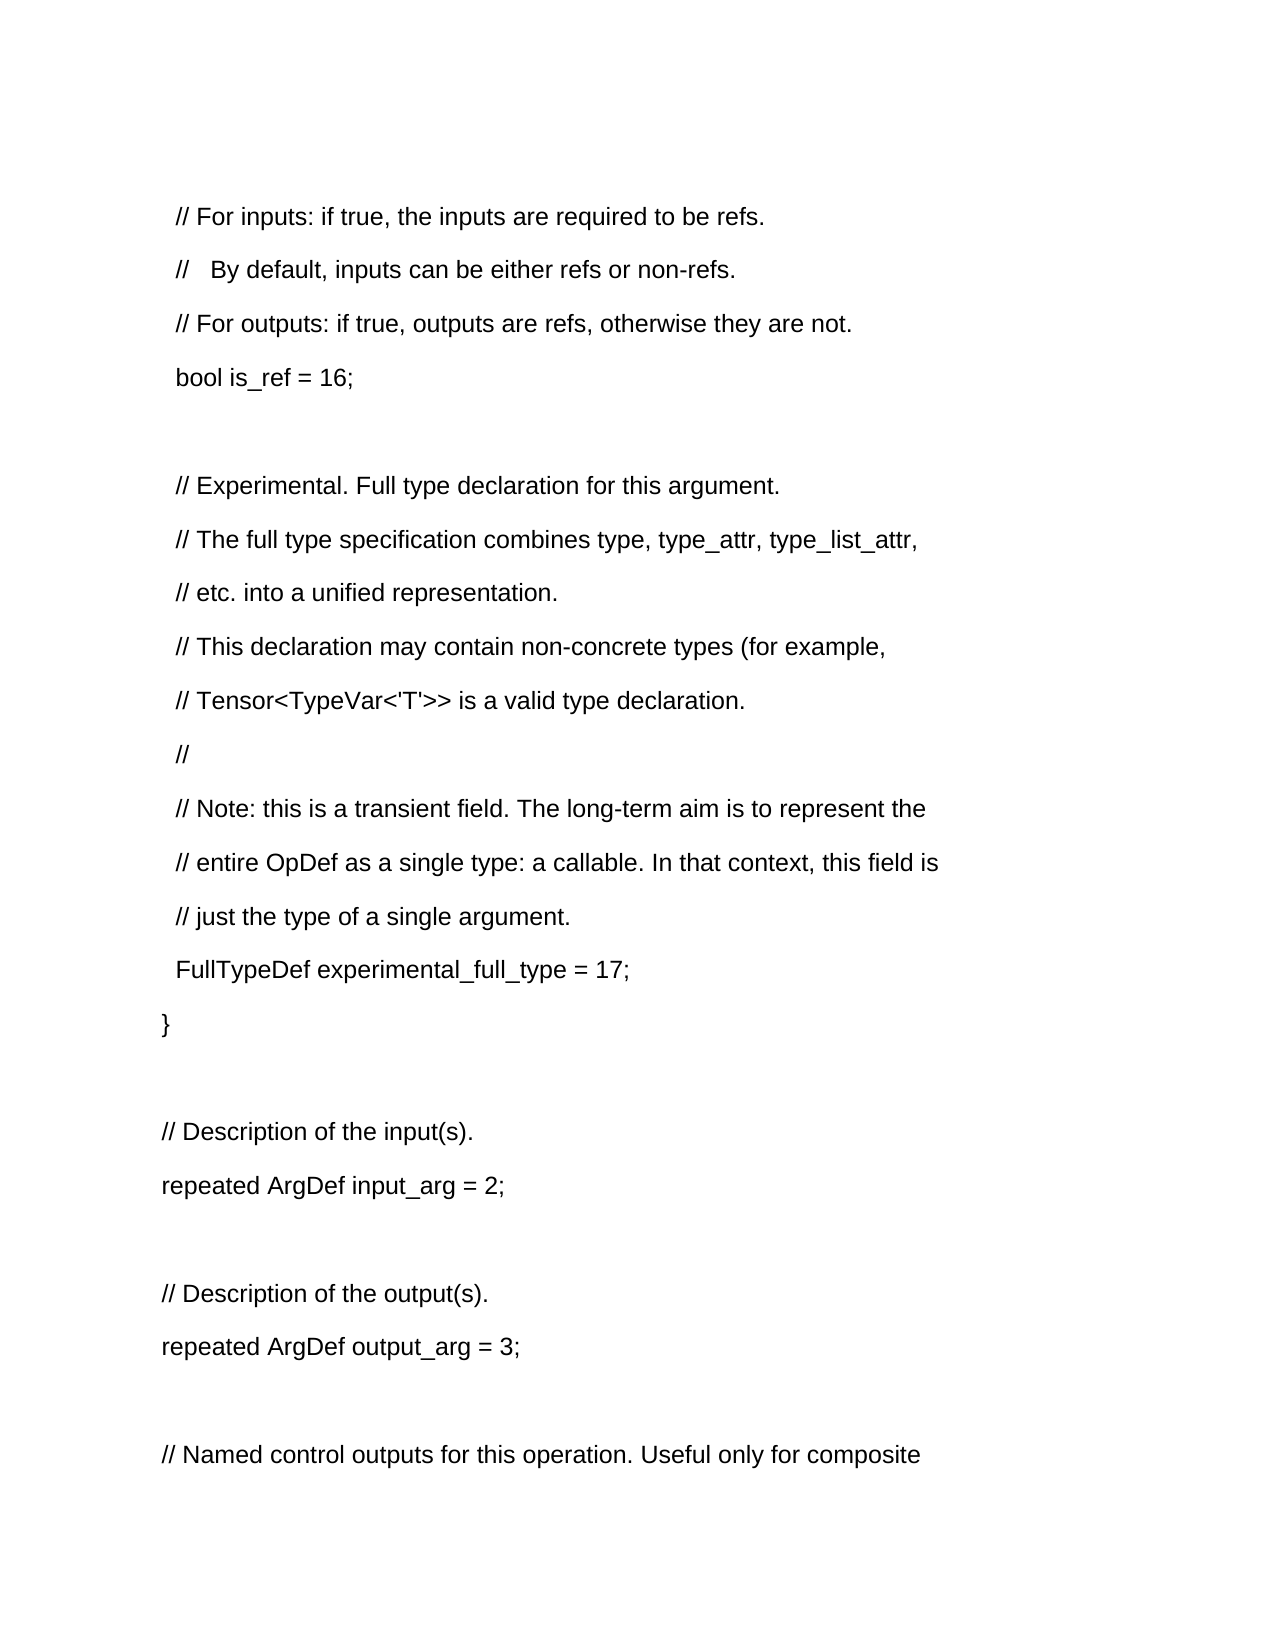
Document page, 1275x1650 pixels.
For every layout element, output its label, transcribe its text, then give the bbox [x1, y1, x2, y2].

text // Tensor<TypeVar<'T'>> is a valid type declaration. [148, 686, 1127, 715]
text // entire OpDef as a single type: a callable. In that context, this field is [148, 848, 1127, 876]
text // [148, 740, 1127, 769]
text // Note: this is a transient field. The long-term aim is to represent the [148, 794, 1127, 823]
text // etc. into a unified representation. [148, 578, 1127, 607]
text // For inputs: if true, the inputs are required to be refs. [148, 201, 1127, 230]
text // Description of the input(s). [148, 1117, 1127, 1146]
text // By default, inputs can be either refs or non-refs. [148, 255, 1127, 284]
text repeated ArgDef input_arg = 2; [148, 1171, 1127, 1199]
text // just the type of a single argument. [148, 902, 1127, 930]
text bool is_ref = 16; [148, 363, 1127, 392]
text FullTypeDef experimental_full_type = 17; [148, 955, 1127, 984]
text // This declaration may contain non-concrete types (for example, [148, 632, 1127, 661]
text // For outputs: if true, outputs are refs, otherwise they are not. [148, 309, 1127, 338]
text // Experimental. Full type declaration for this argument. [148, 471, 1127, 499]
text repeated ArgDef output_arg = 3; [148, 1332, 1127, 1361]
text // Description of the output(s). [148, 1278, 1127, 1307]
text // The full type specification combines type, type_attr, type_list_attr, [148, 524, 1127, 553]
text // Named control outputs for this operation. Useful only for composite [148, 1440, 1127, 1469]
text } [148, 1009, 1127, 1038]
